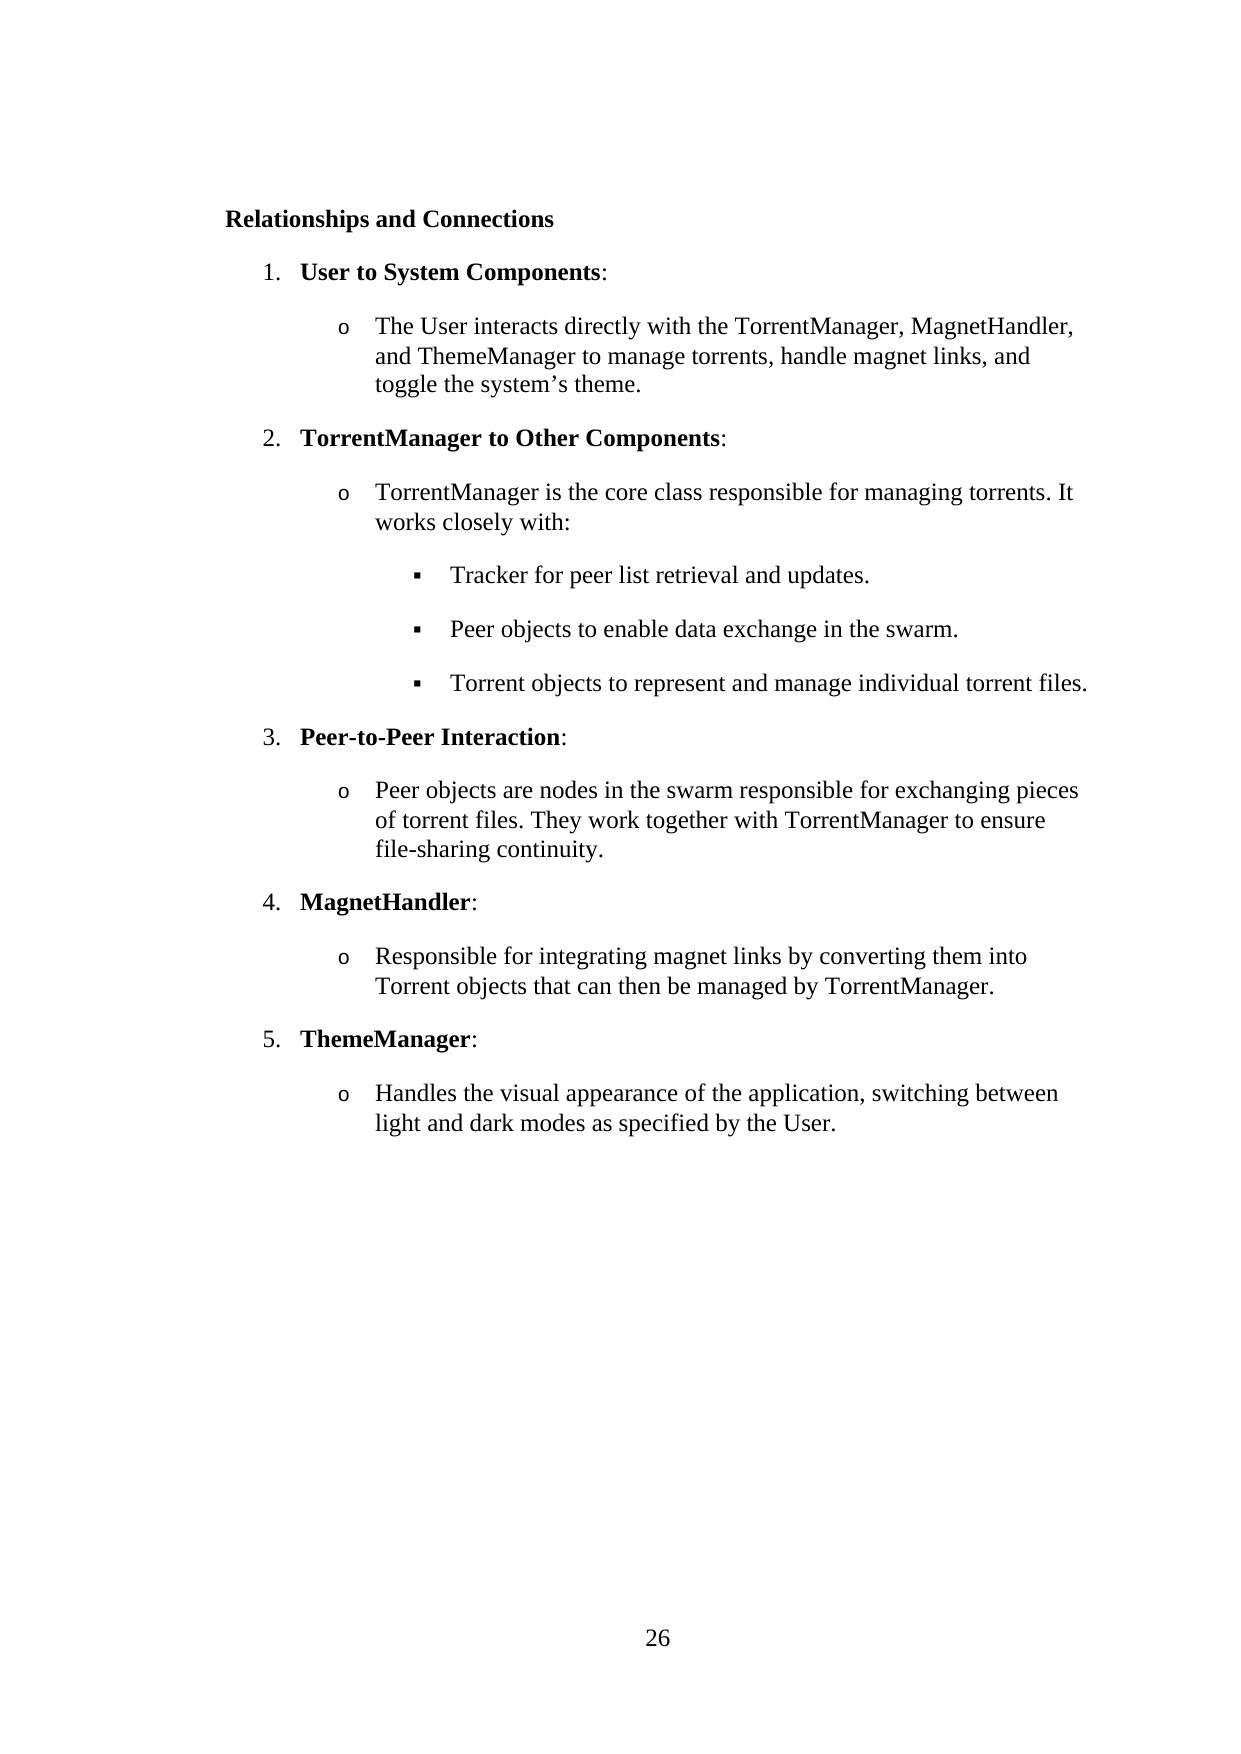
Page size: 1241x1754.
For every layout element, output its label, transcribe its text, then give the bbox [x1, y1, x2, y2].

list Responsible for integrating magnet links by converting them into Torrent objects that can then be managed by TorrentManager. [337, 941, 1090, 999]
list MagnetHandler: [262, 887, 1090, 916]
list Peer objects to enable data exchange in the swarm. [412, 614, 1090, 643]
list Torrent objects to represent and manage individual torrent files. [412, 668, 1090, 697]
list ThemeManager: [262, 1024, 1090, 1053]
list Peer objects are nodes in the swarm responsible for exchanging pieces of torrent files. They work together with TorrentManager to ensure file-sharing continuity. [337, 775, 1090, 862]
list The User interacts directly with the TorrentManager, MagnetHandler, and ThemeManager to manage torrents, handle magnet links, and toggle the system’s theme. [337, 311, 1090, 398]
text Relationships and Connections [225, 204, 1090, 232]
list Tracker for peer list retrieval and updates. [412, 560, 1090, 589]
list TorrentManager to Other Components: [262, 423, 1090, 452]
list User to System Components: [262, 257, 1090, 286]
list Peer-to-Peer Interaction: [262, 722, 1090, 750]
list TorrentManager is the core class responsible for managing torrents. It works closely with: [337, 477, 1090, 535]
list Handles the visual appearance of the application, switching between light and dark modes as specified by the User. [337, 1078, 1090, 1137]
